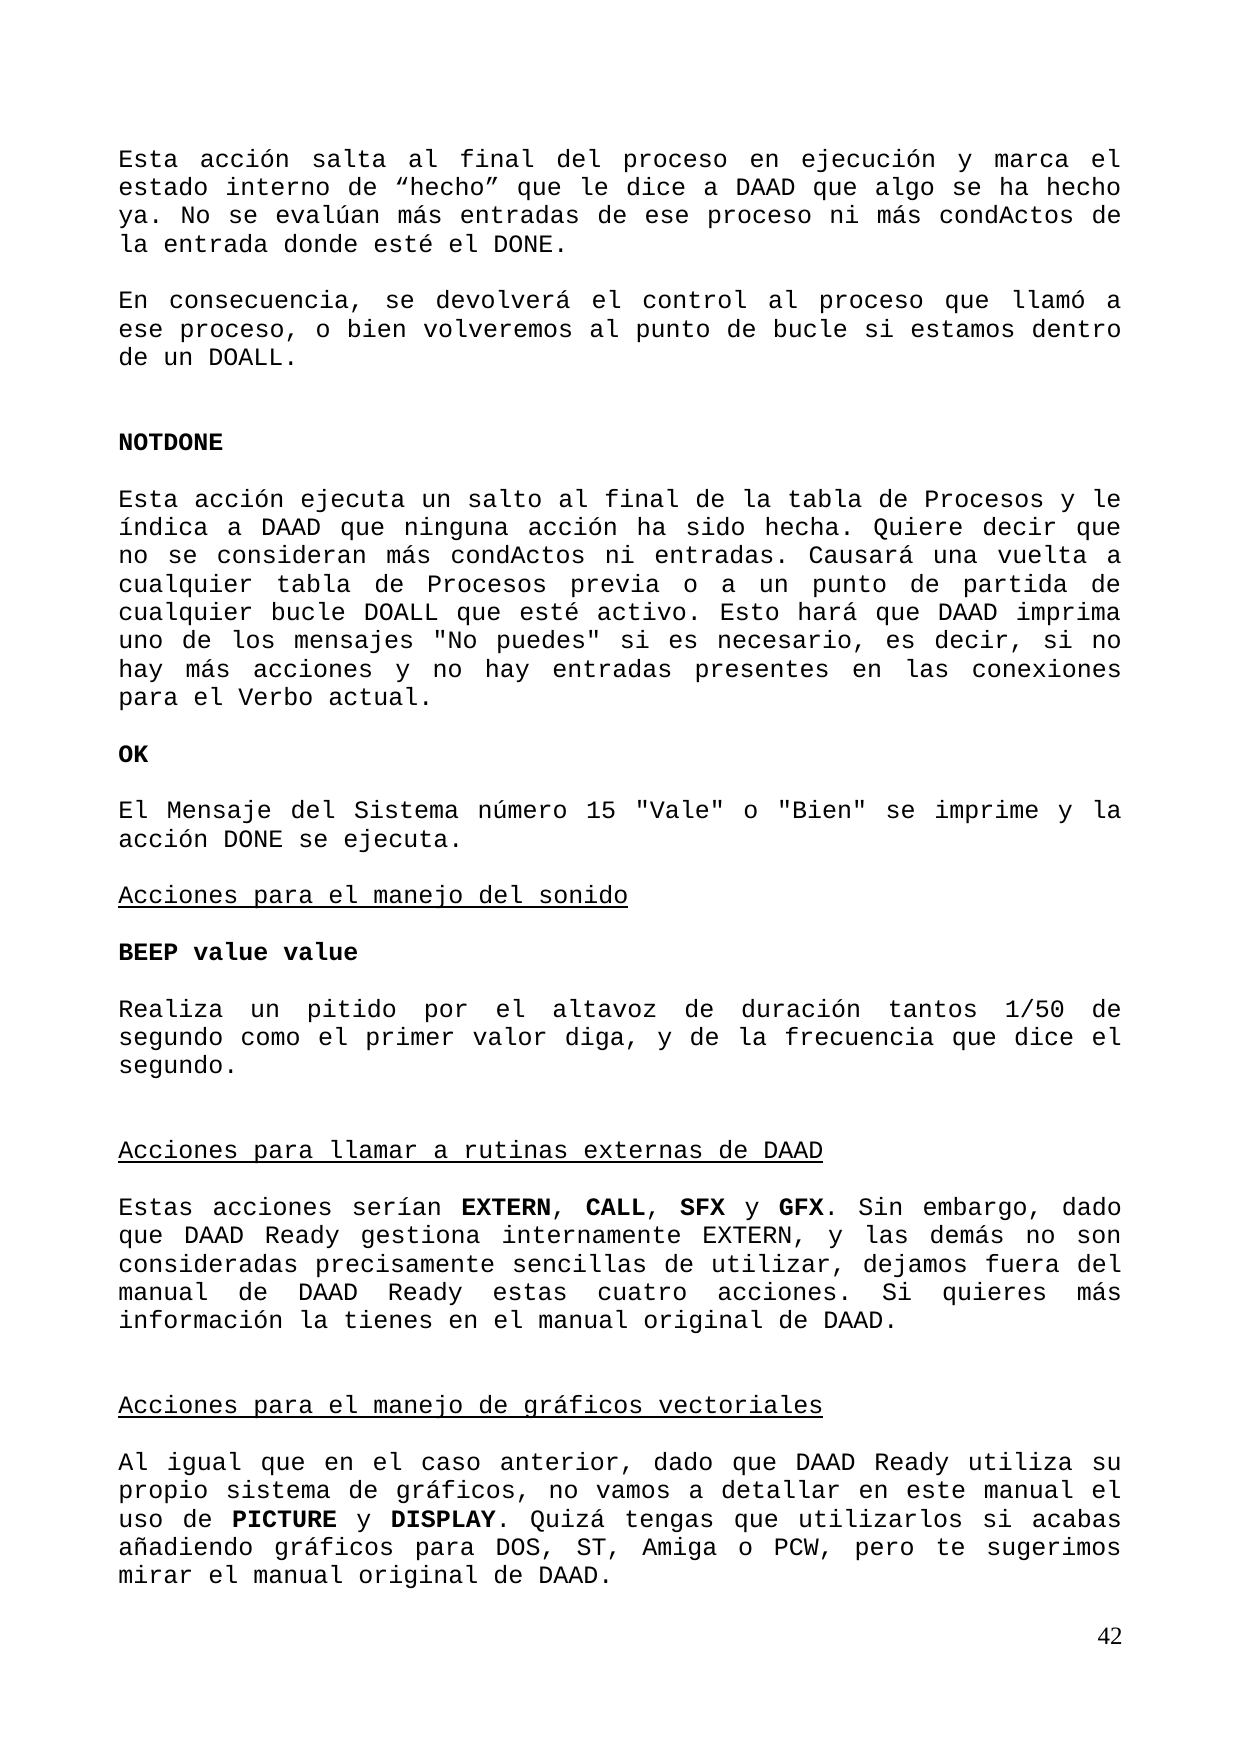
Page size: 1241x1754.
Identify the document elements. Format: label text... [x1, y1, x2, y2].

text Estas acciones serían EXTERN, CALL, SFX y GFX. Sin embargo, dado que DAAD Ready gestiona internamente EXTERN, y las demás no son consideradas precisamente sencillas de utilizar, dejamos fuera del manual de DAAD Ready estas cuatro acciones. Si quieres más información la tienes en el manual original de DAAD. [118, 1195, 1122, 1336]
text Realiza un pitido por el altavoz de duración tantos 1/50 de segundo como el primer valor diga, y de la frecuencia que dice el segundo. [118, 996, 1122, 1081]
text El Mensaje del Sistema número 15 "Vale" o "Bien" se imprime y la acción DONE se ejecuta. [118, 798, 1122, 855]
text En consecuencia, se devolverá el control al proceso que llamó a ese proceso, o bien volveremos al punto de bucle si estamos dentro de un DOALL. [118, 288, 1122, 373]
text Esta acción salta al final del proceso en ejecución y marca el estado interno de “hecho” que le dice a DAAD que algo se ha hecho ya. No se evalúan más entradas de ese proceso ni más condActos de la entrada donde esté el DONE. [118, 146, 1122, 260]
text OK [118, 741, 1122, 770]
text Esta acción ejecuta un salto al final de la tabla de Procesos y le índica a DAAD que ninguna acción ha sido hecha. Quiere decir que no se consideran más condActos ni entradas. Causará una vuelta a cualquier tabla de Procesos previa o a un punto de partida de cualquier bucle DOALL que esté activo. Esto hará que DAAD imprima uno de los mensajes "No puedes" si es necesario, es decir, si no hay más acciones y no hay entradas presentes en las conexiones para el Verbo actual. [118, 486, 1122, 713]
text Acciones para el manejo de gráficos vectoriales [118, 1393, 1122, 1421]
text Acciones para el manejo del sonido [118, 883, 1122, 911]
text BEEP value value [118, 940, 1122, 968]
text NOTDONE [118, 430, 1122, 458]
text Acciones para llamar a rutinas externas de DAAD [118, 1138, 1122, 1166]
text Al igual que en el caso anterior, dado que DAAD Ready utiliza su propio sistema de gráficos, no vamos a detallar en este manual el uso de PICTURE y DISPLAY. Quizá tengas que utilizarlos si acabas añadiendo gráficos para DOS, ST, Amiga o PCW, pero te sugerimos mirar el manual original de DAAD. [118, 1450, 1122, 1591]
